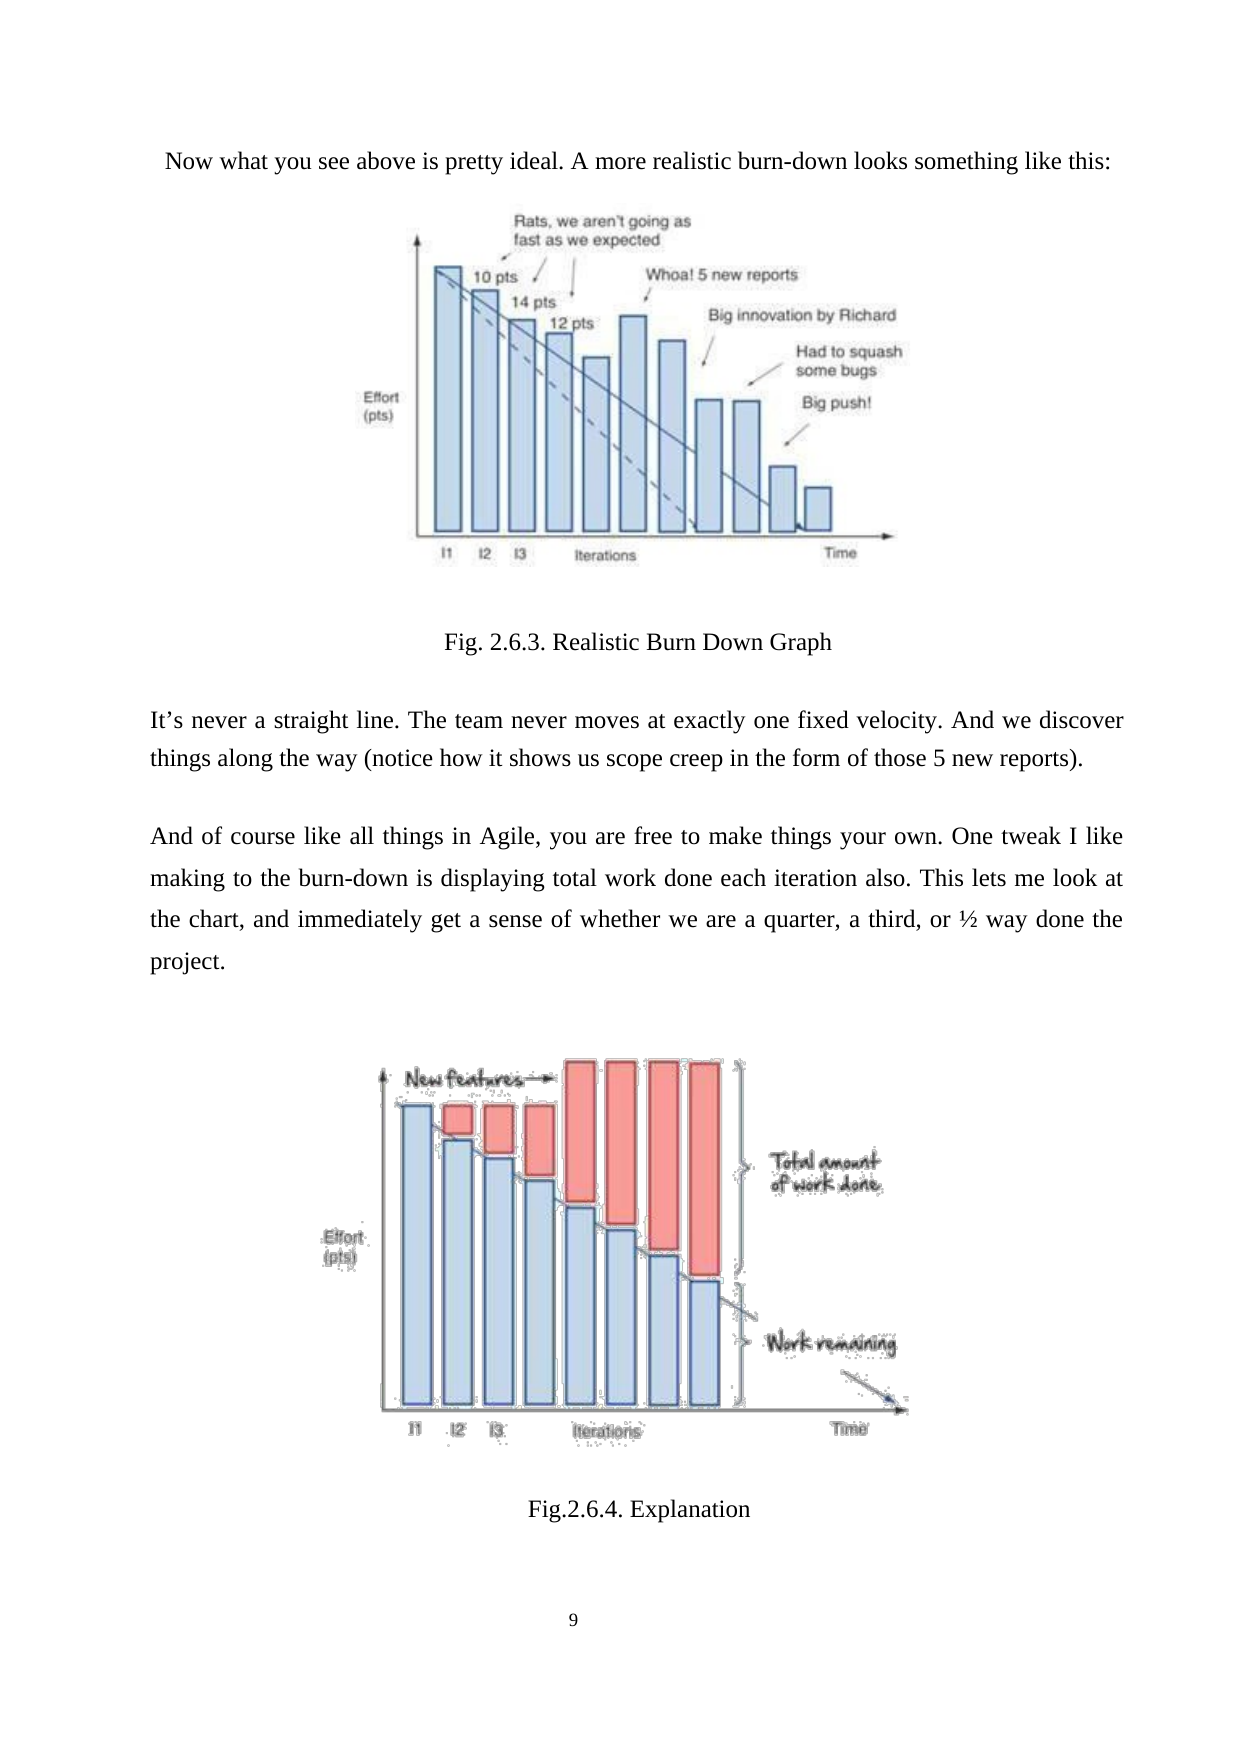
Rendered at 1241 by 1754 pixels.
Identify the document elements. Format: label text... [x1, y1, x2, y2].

text It’s never a straight line. The team never moves at exactly one fixed velocity. And we discover things along the way (notice how it shows us scope creep in the form of those 5 new reports). [150, 705, 1125, 771]
text Now what you see above is pretty ideal. A more realistic burn-down looks something like this: [164, 146, 1215, 175]
text And of course like all things in Agile, you are free to make things your own. One tweak I like making to the burn-down is displaying total work done each iteration also. This lets me look at the chart, and immediately get a sense of whether we are a quarter, a third, or ½ way done the project. [150, 821, 1126, 975]
picture [355, 203, 911, 567]
text 9 [132, 1608, 1215, 1630]
picture [307, 1009, 932, 1456]
text Fig. 2.6.3. Realistic Burn Down Graph [444, 627, 1215, 656]
text Fig.2.6.4. Explanation [186, 1494, 1092, 1523]
